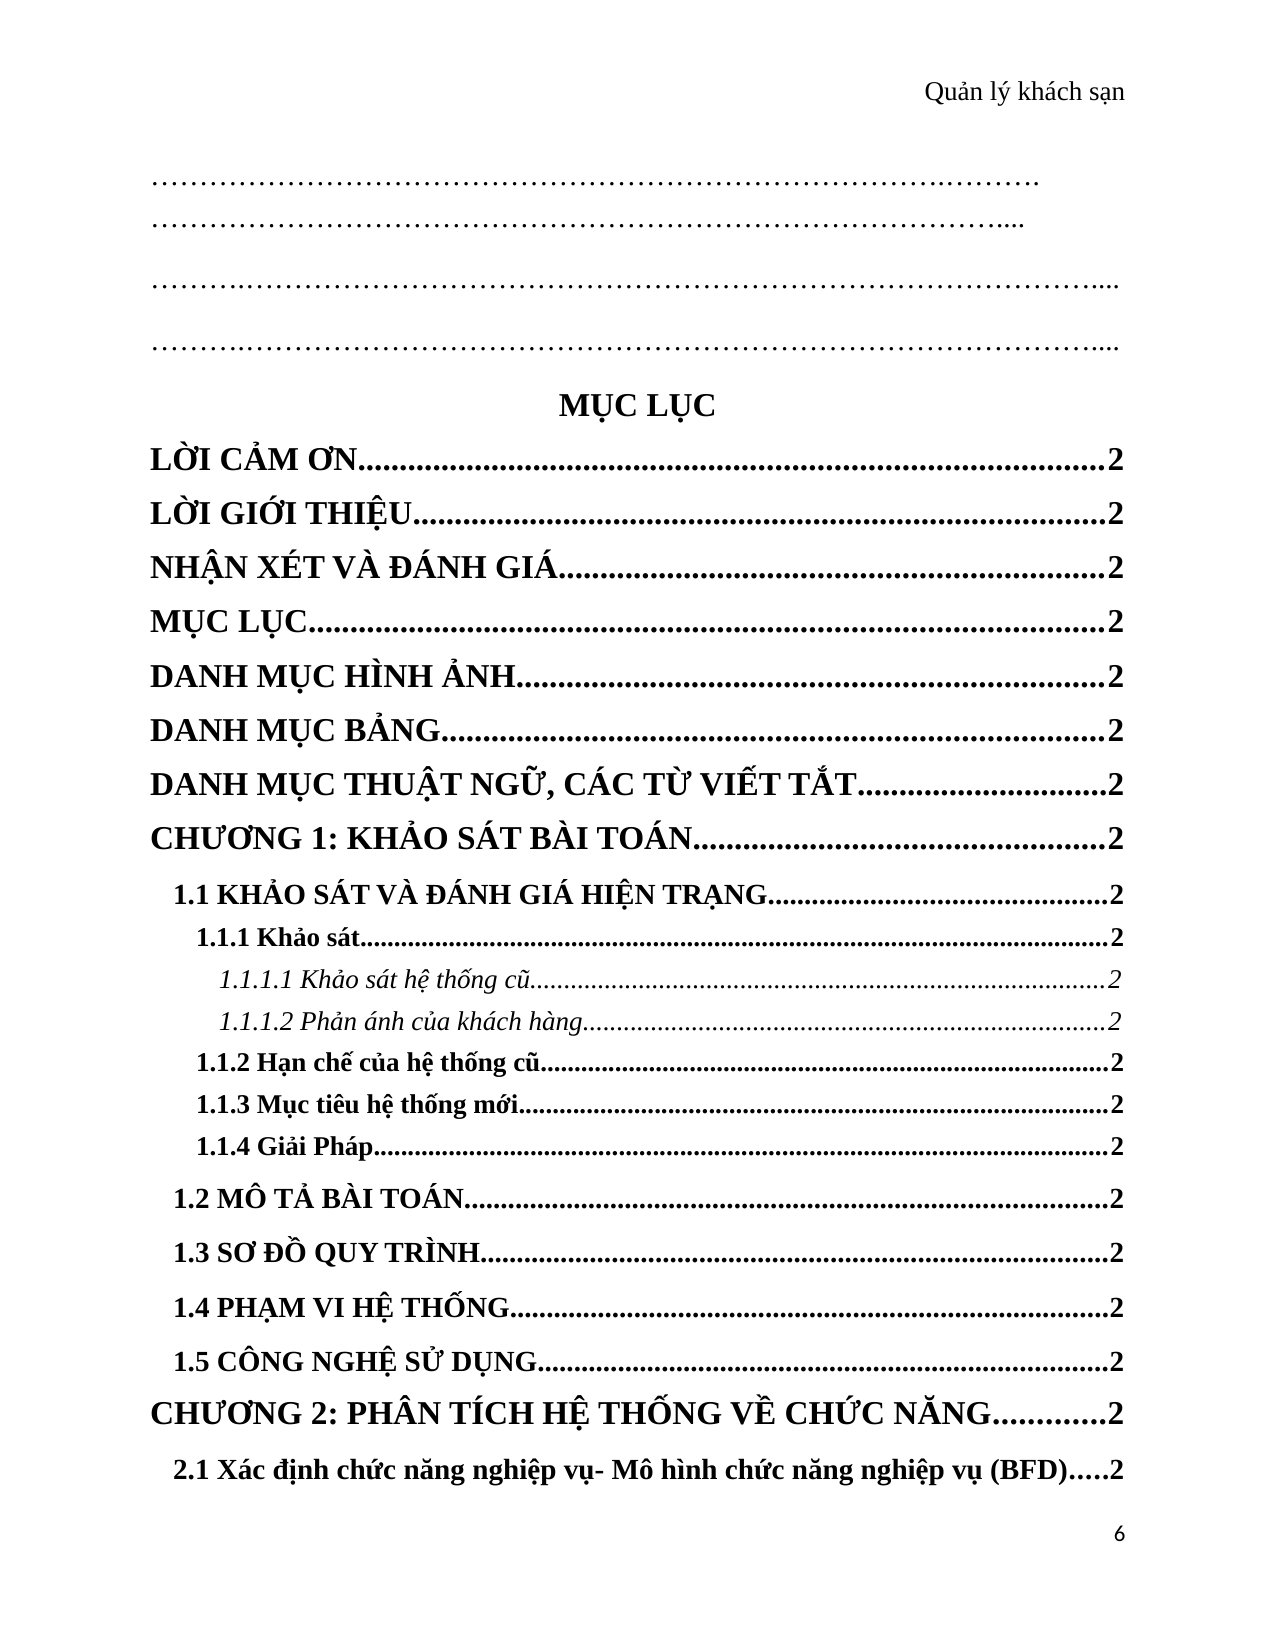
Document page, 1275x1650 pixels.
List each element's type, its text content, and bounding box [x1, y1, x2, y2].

text 1.3 SƠ ĐỒ QUY TRÌNH 2 [173, 1227, 1125, 1269]
text DANH MỤC HÌNH ẢNH 2 [150, 652, 1125, 694]
text LỜI CẢM ƠN 2 [150, 436, 1125, 477]
text DANH MỤC THUẬT NGỮ, CÁC TỪ VIẾT TẮT 2 [150, 761, 1125, 802]
text 1.1.2 Hạn chế của hệ thống cũ 2 [196, 1036, 1125, 1077]
text NHẬN XÉT VÀ ĐÁNH GIÁ 2 [150, 544, 1125, 586]
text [150, 150, 1125, 233]
text DANH MỤC BẢNG 2 [150, 707, 1125, 748]
subtitle MỤC LỤC [150, 382, 1125, 423]
text LỜI GIỚI THIỆU 2 [150, 490, 1125, 532]
text 2.1 Xác định chức năng nghiệp vụ- Mô hình chức năng nghiệp vụ (BFD) 2 [173, 1444, 1125, 1486]
text 1.2 MÔ TẢ BÀI TOÁN 2 [173, 1173, 1125, 1215]
text 1.1 KHẢO SÁT VÀ ĐÁNH GIÁ HIỆN TRẠNG 2 [173, 869, 1125, 911]
text ……….…………………………………………………………………………….... [150, 315, 1125, 357]
text ……….…………………………………………………………………………….... [150, 253, 1125, 295]
text 1.5 CÔNG NGHỆ SỬ DỤNG 2 [173, 1336, 1125, 1377]
text 1.4 PHẠM VI HỆ THỐNG 2 [173, 1282, 1125, 1323]
text MỤC LỤC 2 [150, 598, 1125, 640]
text CHƯƠNG 2: PHÂN TÍCH HỆ THỐNG VỀ CHỨC NĂNG 2 [150, 1390, 1125, 1432]
text 1.1.3 Mục tiêu hệ thống mới 2 [196, 1077, 1125, 1119]
text CHƯƠNG 1: KHẢO SÁT BÀI TOÁN 2 [150, 815, 1125, 857]
text 1.1.1.2 Phản ánh của khách hàng 2 [219, 994, 1125, 1036]
text 1.1.4 Giải Pháp 2 [196, 1119, 1125, 1161]
text 1.1.1 Khảo sát 2 [196, 911, 1125, 952]
text 1.1.1.1 Khảo sát hệ thống cũ 2 [219, 952, 1125, 994]
